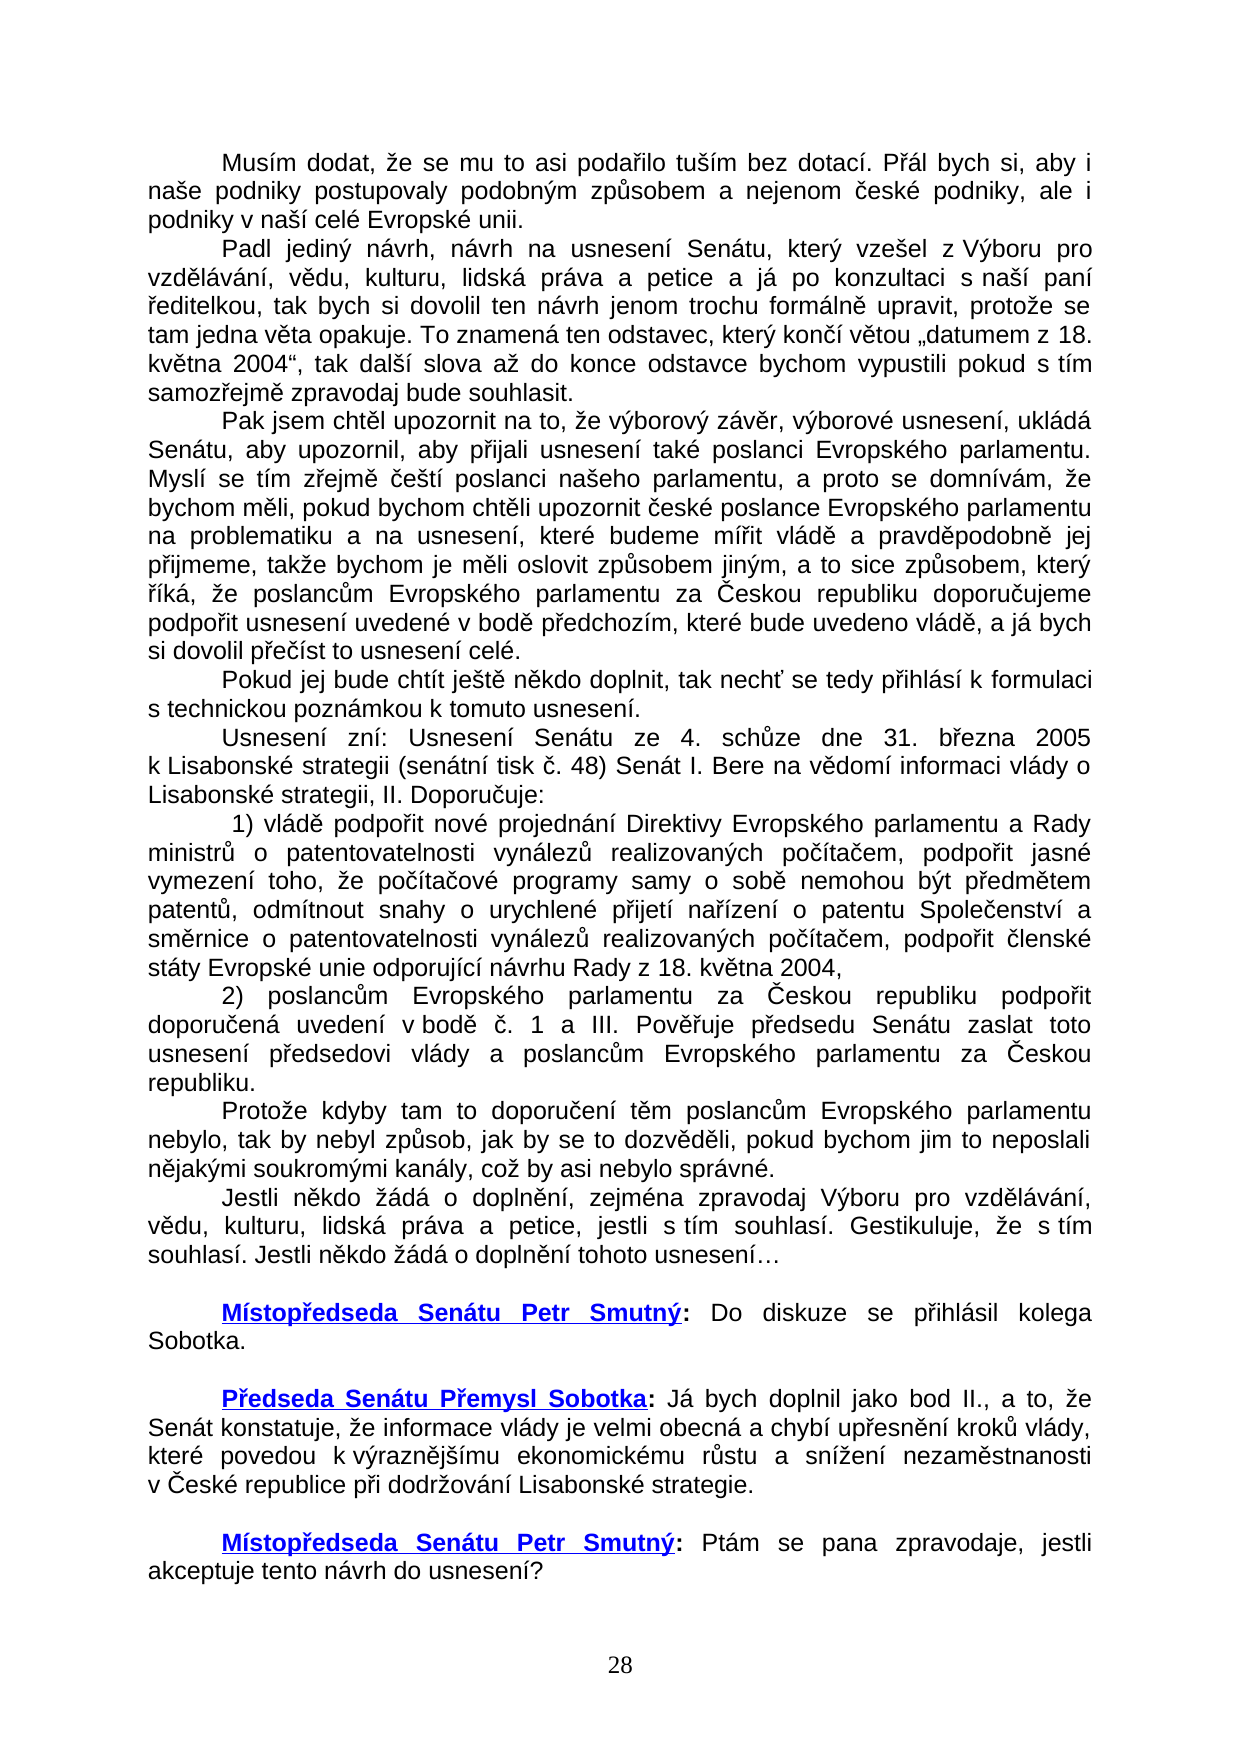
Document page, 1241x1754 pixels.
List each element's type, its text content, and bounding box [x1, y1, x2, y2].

text Předseda Senátu Přemysl Sobotka: Já bych doplnil jako bod II., a to, že Senát konstatuje, že informace vlády je velmi obecná a chybí upřesnění kroků vlády, které povedou k výraznějšímu ekonomickému růstu a snížení nezaměstnanosti v České republice při dodržování Lisabonské strategie. [148, 1384, 1093, 1499]
text Usnesení zní: Usnesení Senátu ze 4. schůze dne 31. března 2005 k Lisabonské strategii (senátní tisk č. 48) Senát I. Bere na vědomí informaci vlády o Lisabonské strategii, II. Doporučuje: [148, 723, 1093, 809]
text Místopředseda Senátu Petr Smutný: Ptám se pana zpravodaje, jestli akceptuje tento návrh do usnesení? [148, 1528, 1093, 1585]
text Padl jediný návrh, návrh na usnesení Senátu, který vzešel z Výboru pro vzdělávání, vědu, kulturu, lidská práva a petice a já po konzultaci s naší paní ředitelkou, tak bych si dovolil ten návrh jenom trochu formálně upravit, protože se tam jedna věta opakuje. To znamená ten odstavec, který končí větou „datumem z 18. května 2004“, tak další slova až do konce odstavce bychom vypustili pokud s tím samozřejmě zpravodaj bude souhlasit. [148, 234, 1093, 406]
text Pak jsem chtěl upozornit na to, že výborový závěr, výborové usnesení, ukládá Senátu, aby upozornil, aby přijali usnesení také poslanci Evropského parlamentu. Myslí se tím zřejmě čeští poslanci našeho parlamentu, a proto se domnívám, že bychom měli, pokud bychom chtěli upozornit české poslance Evropského parlamentu na problematiku a na usnesení, které budeme mířit vládě a pravděpodobně jej přijmeme, takže bychom je měli oslovit způsobem jiným, a to sice způsobem, který říká, že poslancům Evropského parlamentu za Českou republiku doporučujeme podpořit usnesení uvedené v bodě předchozím, které bude uvedeno vládě, a já bych si dovolil přečíst to usnesení celé. [148, 406, 1093, 665]
text Místopředseda Senátu Petr Smutný: Do diskuze se přihlásil kolega Sobotka. [148, 1298, 1093, 1355]
text Musím dodat, že se mu to asi podařilo tuším bez dotací. Přál bych si, aby i naše podniky postupovaly podobným způsobem a nejenom české podniky, ale i podniky v naší celé Evropské unii. [148, 148, 1093, 234]
text Pokud jej bude chtít ještě někdo doplnit, tak nechť se tedy přihlásí k formulaci s technickou poznámkou k tomuto usnesení. [148, 665, 1093, 723]
text Jestli někdo žádá o doplnění, zejména zpravodaj Výboru pro vzdělávání, vědu, kulturu, lidská práva a petice, jestli s tím souhlasí. Gestikuluje, že s tím souhlasí. Jestli někdo žádá o doplnění tohoto usnesení… [148, 1183, 1093, 1269]
text 2) poslancům Evropského parlamentu za Českou republiku podpořit doporučená uvedení v bodě č. 1 a III. Pověřuje předsedu Senátu zaslat toto usnesení předsedovi vlády a poslancům Evropského parlamentu za Českou republiku. [148, 981, 1093, 1096]
text Protože kdyby tam to doporučení těm poslancům Evropského parlamentu nebylo, tak by nebyl způsob, jak by se to dozvěděli, pokud bychom jim to neposlali nějakými soukromými kanály, což by asi nebylo správné. [148, 1096, 1093, 1183]
text 1) vládě podpořit nové projednání Direktivy Evropského parlamentu a Rady ministrů o patentovatelnosti vynálezů realizovaných počítačem, podpořit jasné vymezení toho, že počítačové programy samy o sobě nemohou být předmětem patentů, odmítnout snahy o urychlené přijetí nařízení o patentu Společenství a směrnice o patentovatelnosti vynálezů realizovaných počítačem, podpořit členské státy Evropské unie odporující návrhu Rady z 18. května 2004, [148, 809, 1093, 981]
